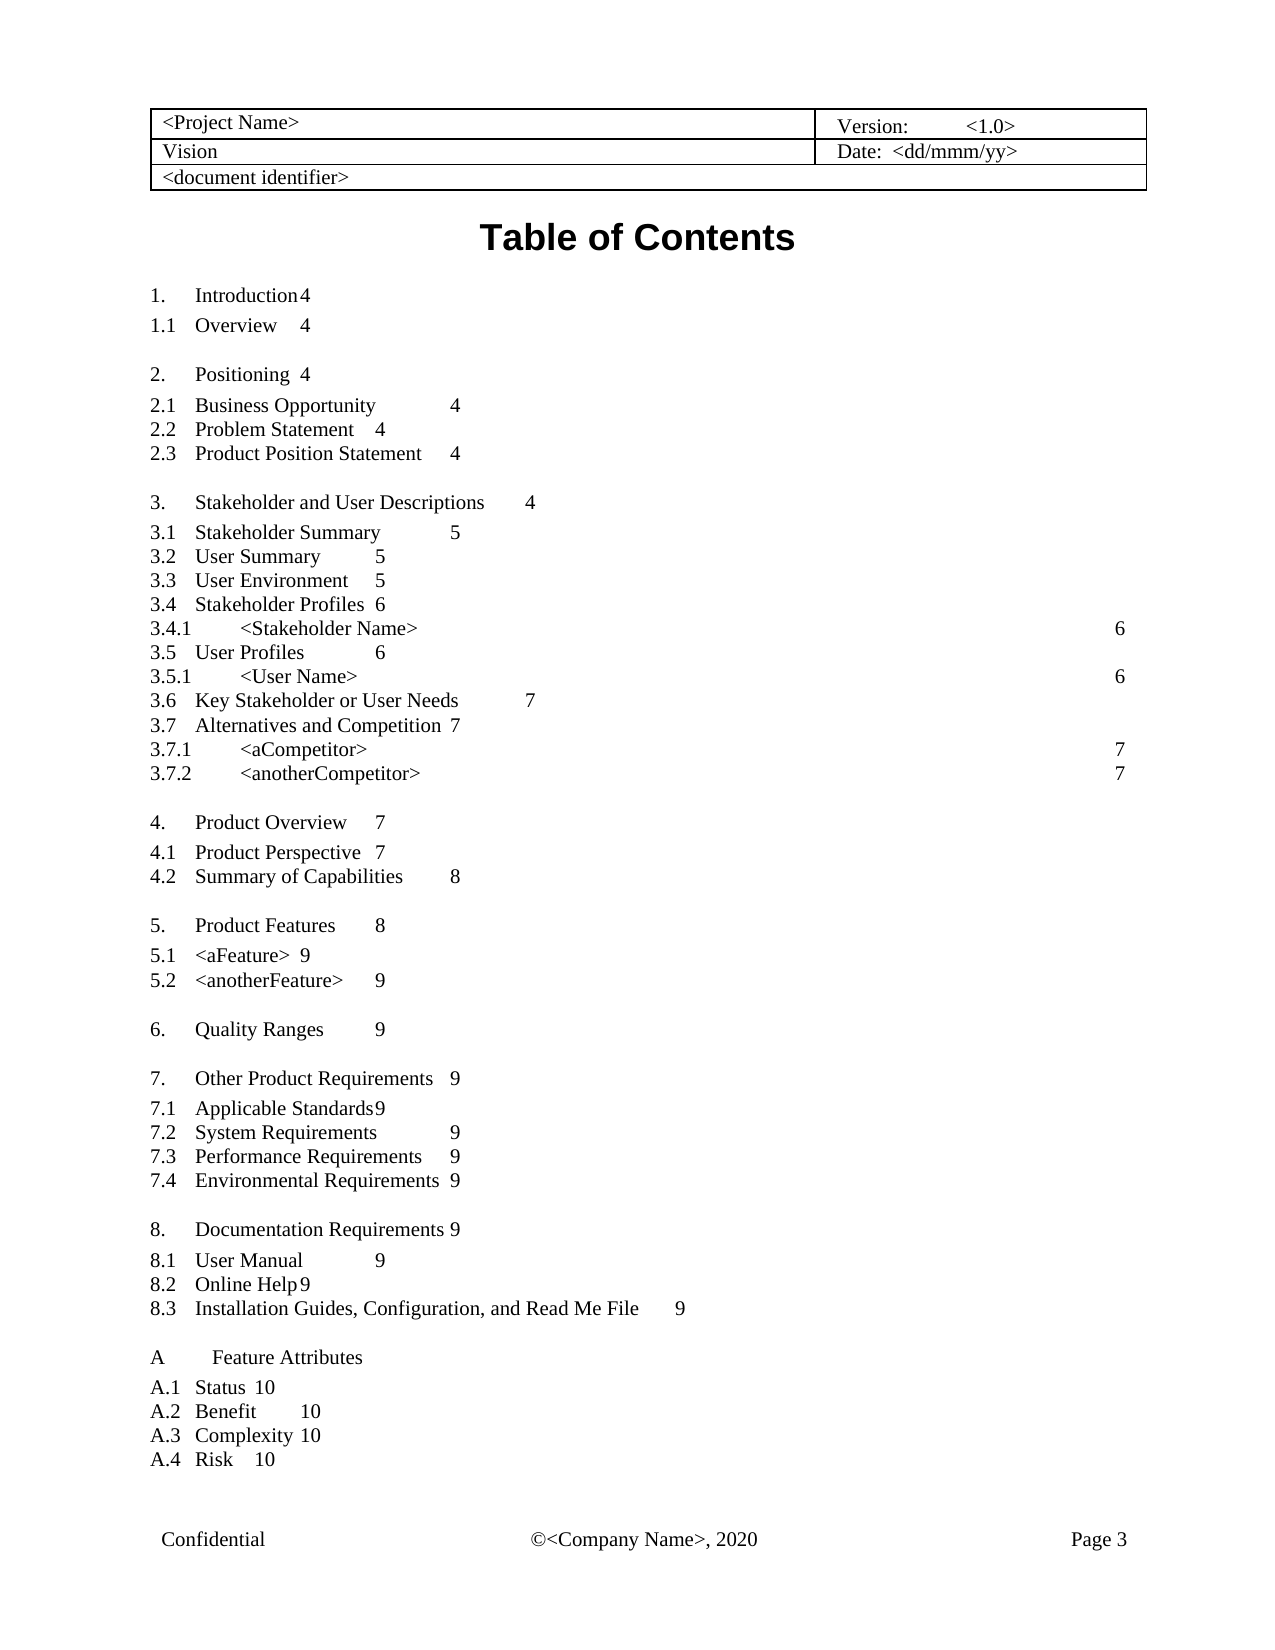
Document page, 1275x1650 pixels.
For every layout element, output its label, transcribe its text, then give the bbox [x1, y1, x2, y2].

text Table of Contents [150, 215, 1125, 258]
